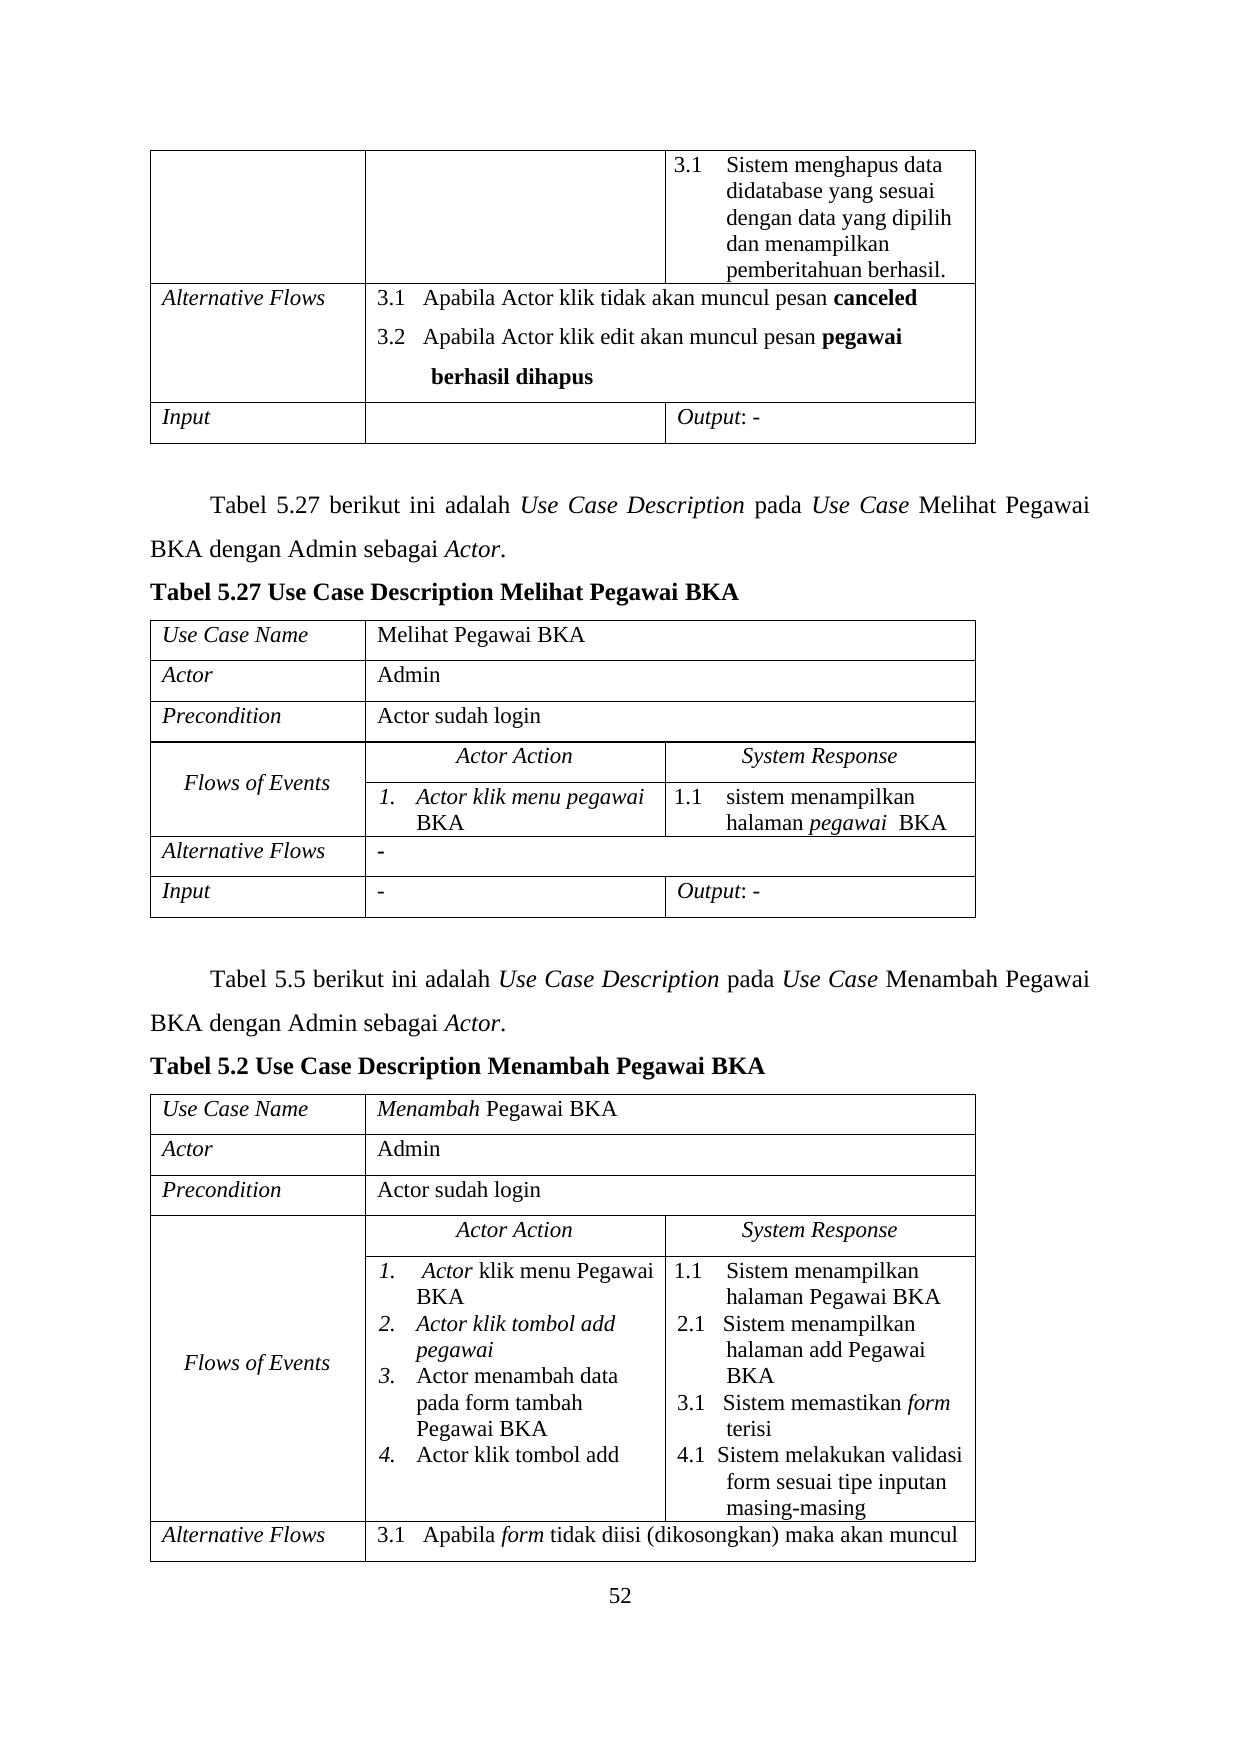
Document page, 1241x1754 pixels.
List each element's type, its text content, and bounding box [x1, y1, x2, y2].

table_cell Actor [151, 1135, 365, 1175]
table_cell System Response [666, 1216, 975, 1256]
text Tabel 5.5 berikut ini adalah Use Case Description pada Use Case Menambah Pegawai BKA dengan Admin sebagai Actor. [150, 964, 1090, 1036]
table_header Melihat Pegawai BKA [366, 621, 975, 660]
table_cell Precondition [151, 702, 365, 741]
table_cell Actor Action [366, 1216, 665, 1256]
table_cell Output: - [666, 403, 975, 443]
table_cell Actor klik menu Pegawai BKA Actor klik tombol add pegawai Actor menambah data pada form tambah Pegawai BKA Actor klik tombol add [366, 1257, 665, 1521]
table_cell System Response [666, 743, 975, 782]
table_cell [366, 1522, 975, 1561]
table_cell Actor [151, 661, 365, 701]
table_cell Actor klik menu pegawai BKA [366, 783, 665, 836]
table_cell 3.1 Apabila Actor klik tidak akan muncul pesan canceled 3.2 Apabila Actor klik edit akan muncul pesan pegawai berhasil dihapus [366, 284, 975, 402]
table_cell Actor Action [366, 743, 665, 782]
table_cell Output: - [666, 877, 975, 917]
table_cell Admin [366, 661, 975, 701]
table_cell - [366, 877, 665, 917]
table_header Use Case Name [151, 621, 365, 660]
table_cell sistem menampilkan halaman pegawai BKA [666, 783, 975, 836]
table_cell Actor sudah login [366, 702, 975, 741]
table_cell Actor sudah login [366, 1176, 975, 1215]
text Tabel 5.27 berikut ini adalah Use Case Description pada Use Case Melihat Pegawai BKA dengan Admin sebagai Actor. [150, 491, 1090, 562]
table_cell Flows of Events [151, 743, 365, 836]
table_cell Admin [366, 1135, 975, 1175]
table_cell Input [151, 877, 365, 917]
text Tabel 5.2 Use Case Description Menambah Pegawai BKA [150, 1051, 1090, 1079]
table_cell [366, 403, 665, 443]
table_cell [666, 151, 975, 283]
table_cell - [366, 837, 975, 876]
table_header Use Case Name [151, 1095, 365, 1134]
table_cell Alternative Flows [151, 837, 365, 876]
table_cell Alternative Flows [151, 284, 365, 402]
table_cell Flows of Events [151, 1216, 365, 1521]
table_cell Input [151, 403, 365, 443]
table_cell Precondition [151, 1176, 365, 1215]
table_cell Alternative Flows [151, 1522, 365, 1561]
table_header Menambah Pegawai BKA [366, 1095, 975, 1134]
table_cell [366, 151, 665, 283]
table_cell Sistem menampilkan halaman Pegawai BKA 2.1 Sistem menampilkan halaman add Pegawai BKA 3.1 Sistem memastikan form terisi 4.1 Sistem melakukan validasi form sesuai tipe inputan masing-masing [666, 1257, 975, 1521]
text Tabel 5.27 Use Case Description Melihat Pegawai BKA [150, 577, 1090, 606]
